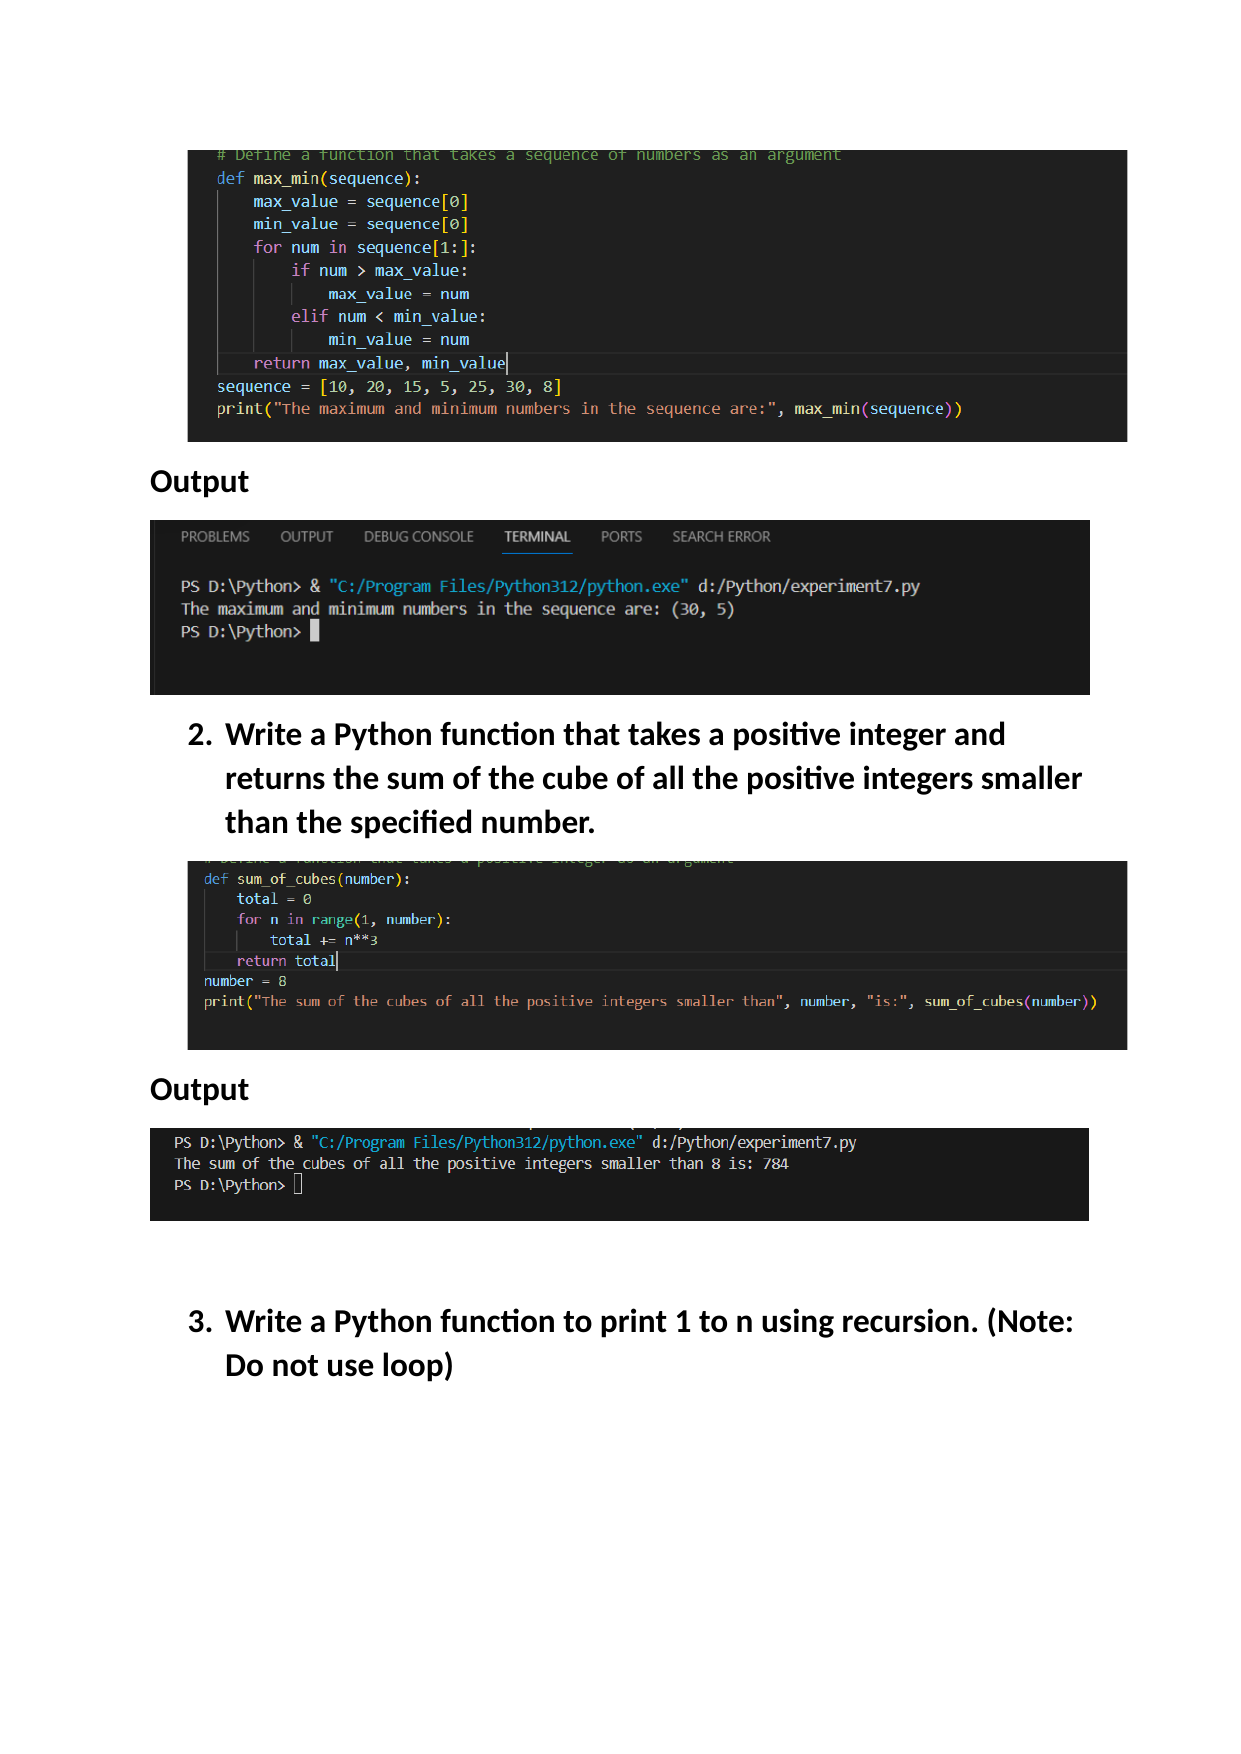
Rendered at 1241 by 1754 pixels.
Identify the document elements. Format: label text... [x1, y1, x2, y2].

list Write a Python function that takes a positive integer and returns the sum of the cube of all the positive integers smaller than the specified number. [187, 713, 1090, 842]
picture [187, 150, 1128, 442]
list Write a Python function to print 1 to n using recursion. (Note: Do not use loop) [187, 1299, 1090, 1384]
picture [187, 861, 1128, 1050]
picture [150, 520, 1090, 695]
picture [150, 1128, 1089, 1221]
text Output [150, 1068, 1090, 1109]
text Output [150, 460, 1090, 501]
